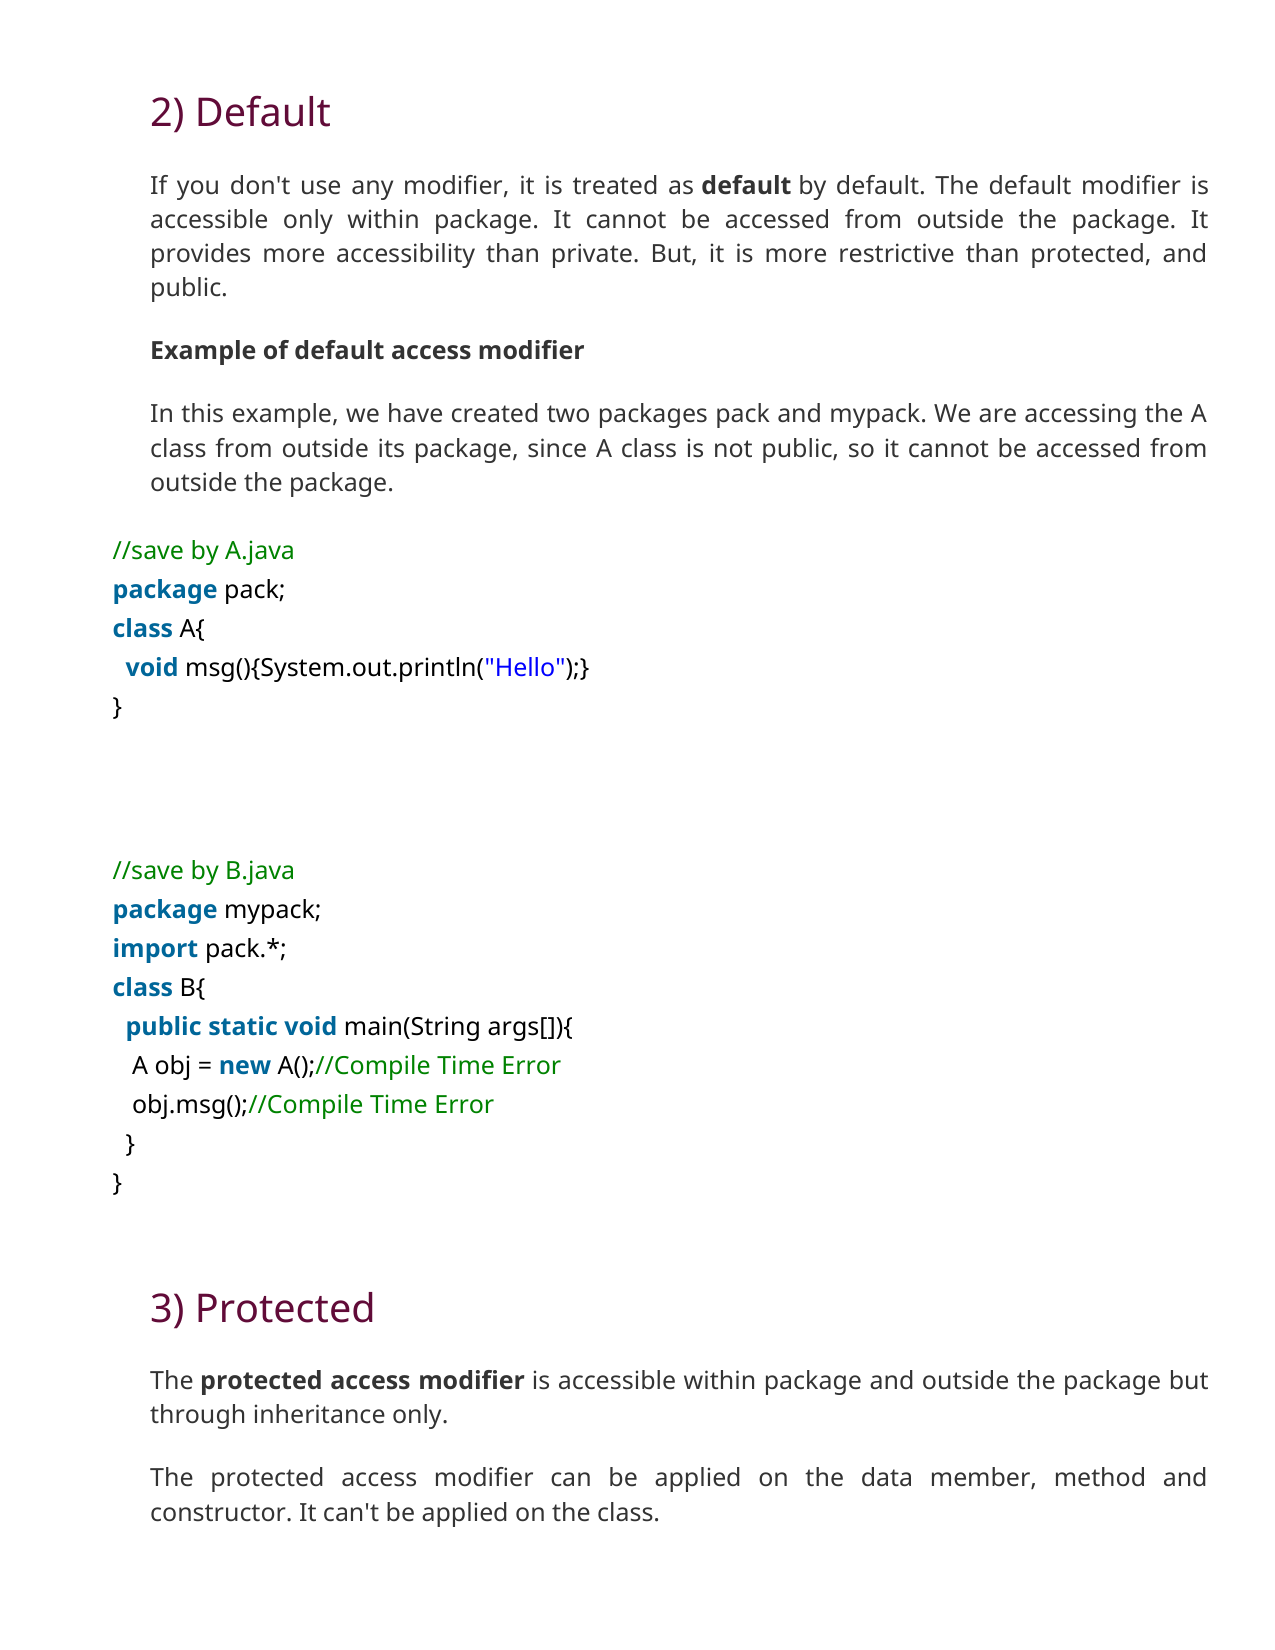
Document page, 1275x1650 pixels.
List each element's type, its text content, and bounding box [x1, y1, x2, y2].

text //save by A.java [112, 527, 1209, 567]
text Example of default access modifier [150, 333, 1209, 367]
text class B{ [112, 964, 1209, 1004]
text 2) Default [150, 84, 1209, 138]
text The protected access modifier can be applied on the data member, method and constructor. It can't be applied on the class. [150, 1460, 1209, 1528]
text } [112, 684, 1209, 723]
text package mypack; [112, 886, 1209, 926]
text package pack; [112, 567, 1209, 606]
text If you don't use any modifier, it is treated as default by default. The default modifier is accessible only within package. It cannot be accessed from outside the package. It provides more accessibility than private. But, it is more restrictive than protected, and public. [150, 167, 1209, 304]
text obj.msg();//Compile Time Error [112, 1082, 1209, 1121]
text public static void main(String args[]){ [112, 1004, 1209, 1043]
text } [112, 1121, 1209, 1160]
text 3) Protected [150, 1280, 1209, 1334]
text } [112, 1160, 1209, 1199]
text The protected access modifier is accessible within package and outside the package but through inheritance only. [150, 1363, 1209, 1431]
text In this example, we have created two packages pack and mypack. We are accessing the A class from outside its package, since A class is not public, so it cannot be accessed from outside the package. [150, 396, 1209, 498]
text void msg(){System.out.println("Hello");} [112, 645, 1209, 684]
text class A{ [112, 606, 1209, 645]
text A obj = new A();//Compile Time Error [112, 1043, 1209, 1082]
text import pack.*; [112, 926, 1209, 964]
text //save by B.java [112, 847, 1209, 886]
